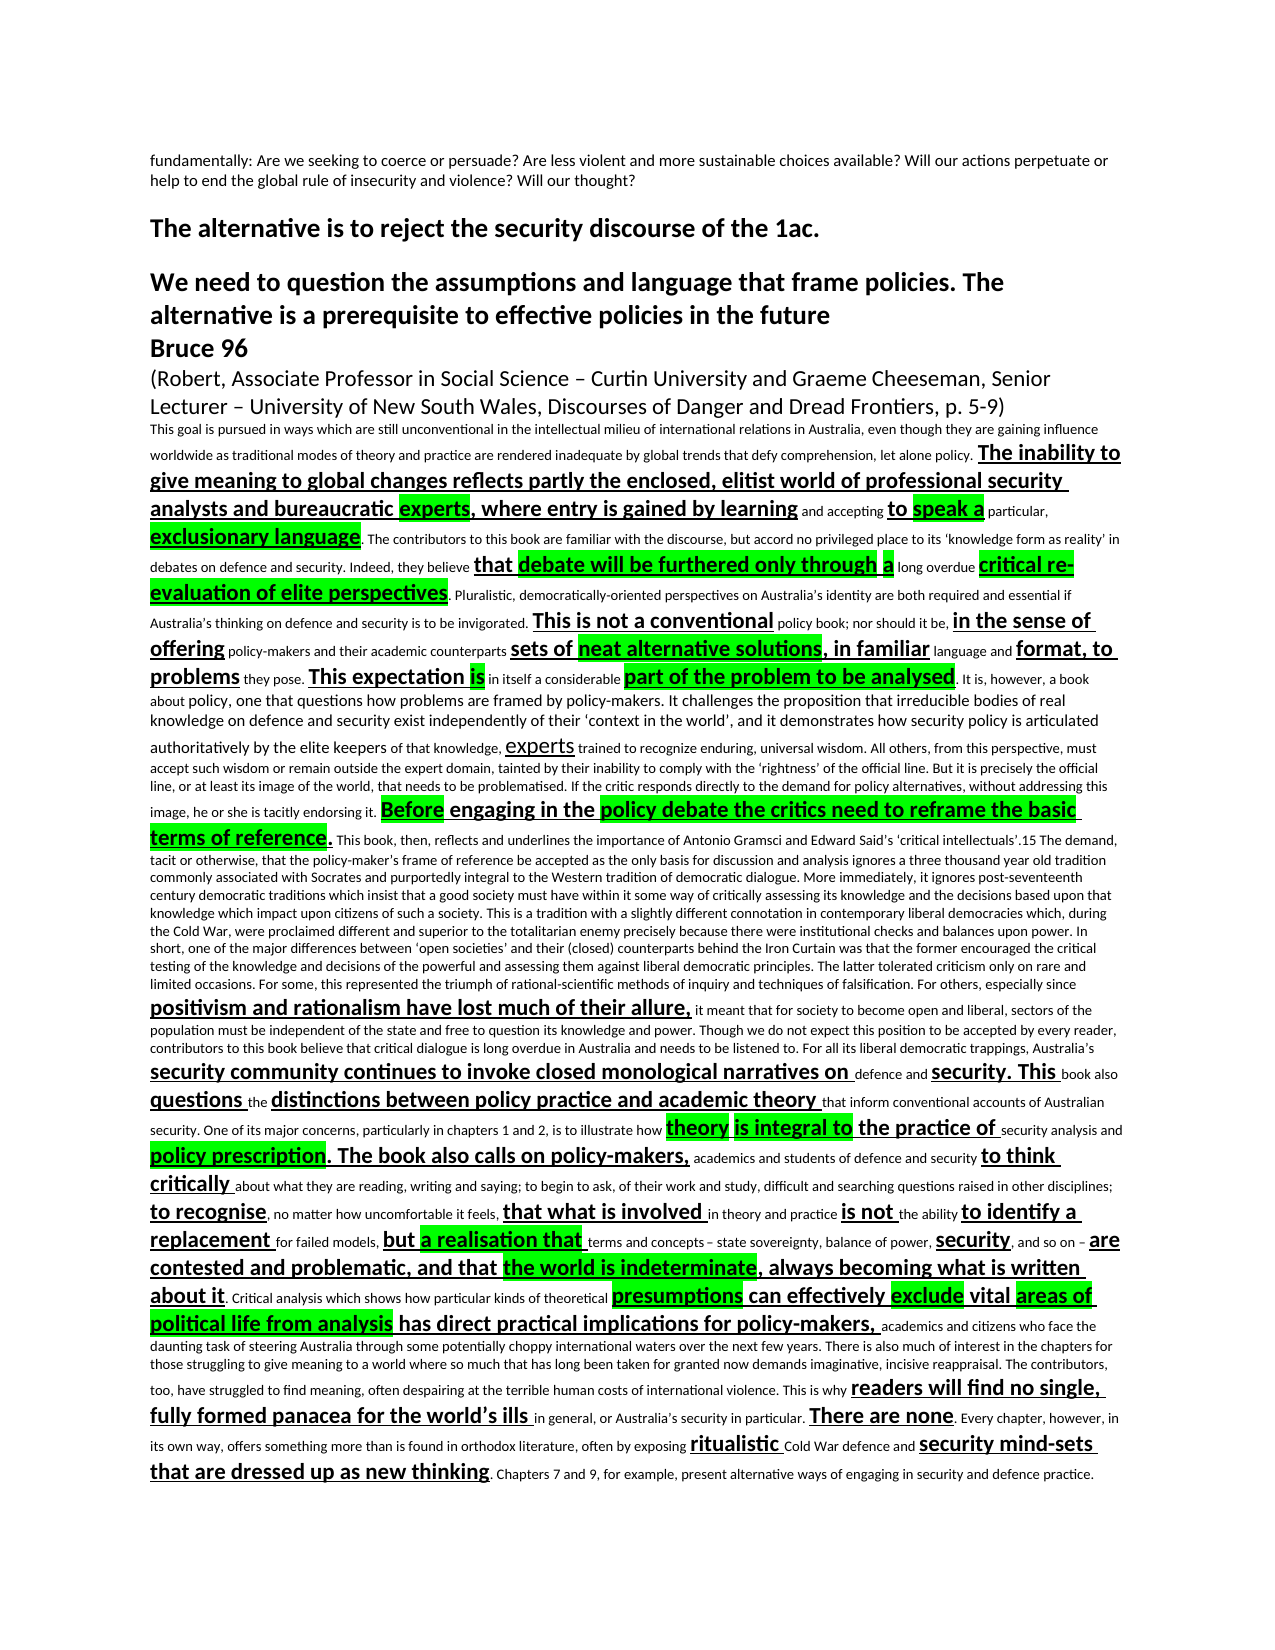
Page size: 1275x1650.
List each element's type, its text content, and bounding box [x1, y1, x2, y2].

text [150, 420, 1125, 1485]
text Bruce 96 [150, 331, 1125, 364]
subtitle The alternative is to reject the security discourse of the 1ac. [150, 211, 1125, 244]
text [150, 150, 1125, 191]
subtitle We need to question the assumptions and language that frame policies. The alternative is a prerequisite to effective policies in the future [150, 265, 1125, 331]
text (Robert, Associate Professor in Social Science – Curtin University and Graeme Cheeseman, Senior Lecturer – University of New South Wales, Discourses of Danger and Dread Frontiers, p. 5-9) [150, 364, 1125, 420]
